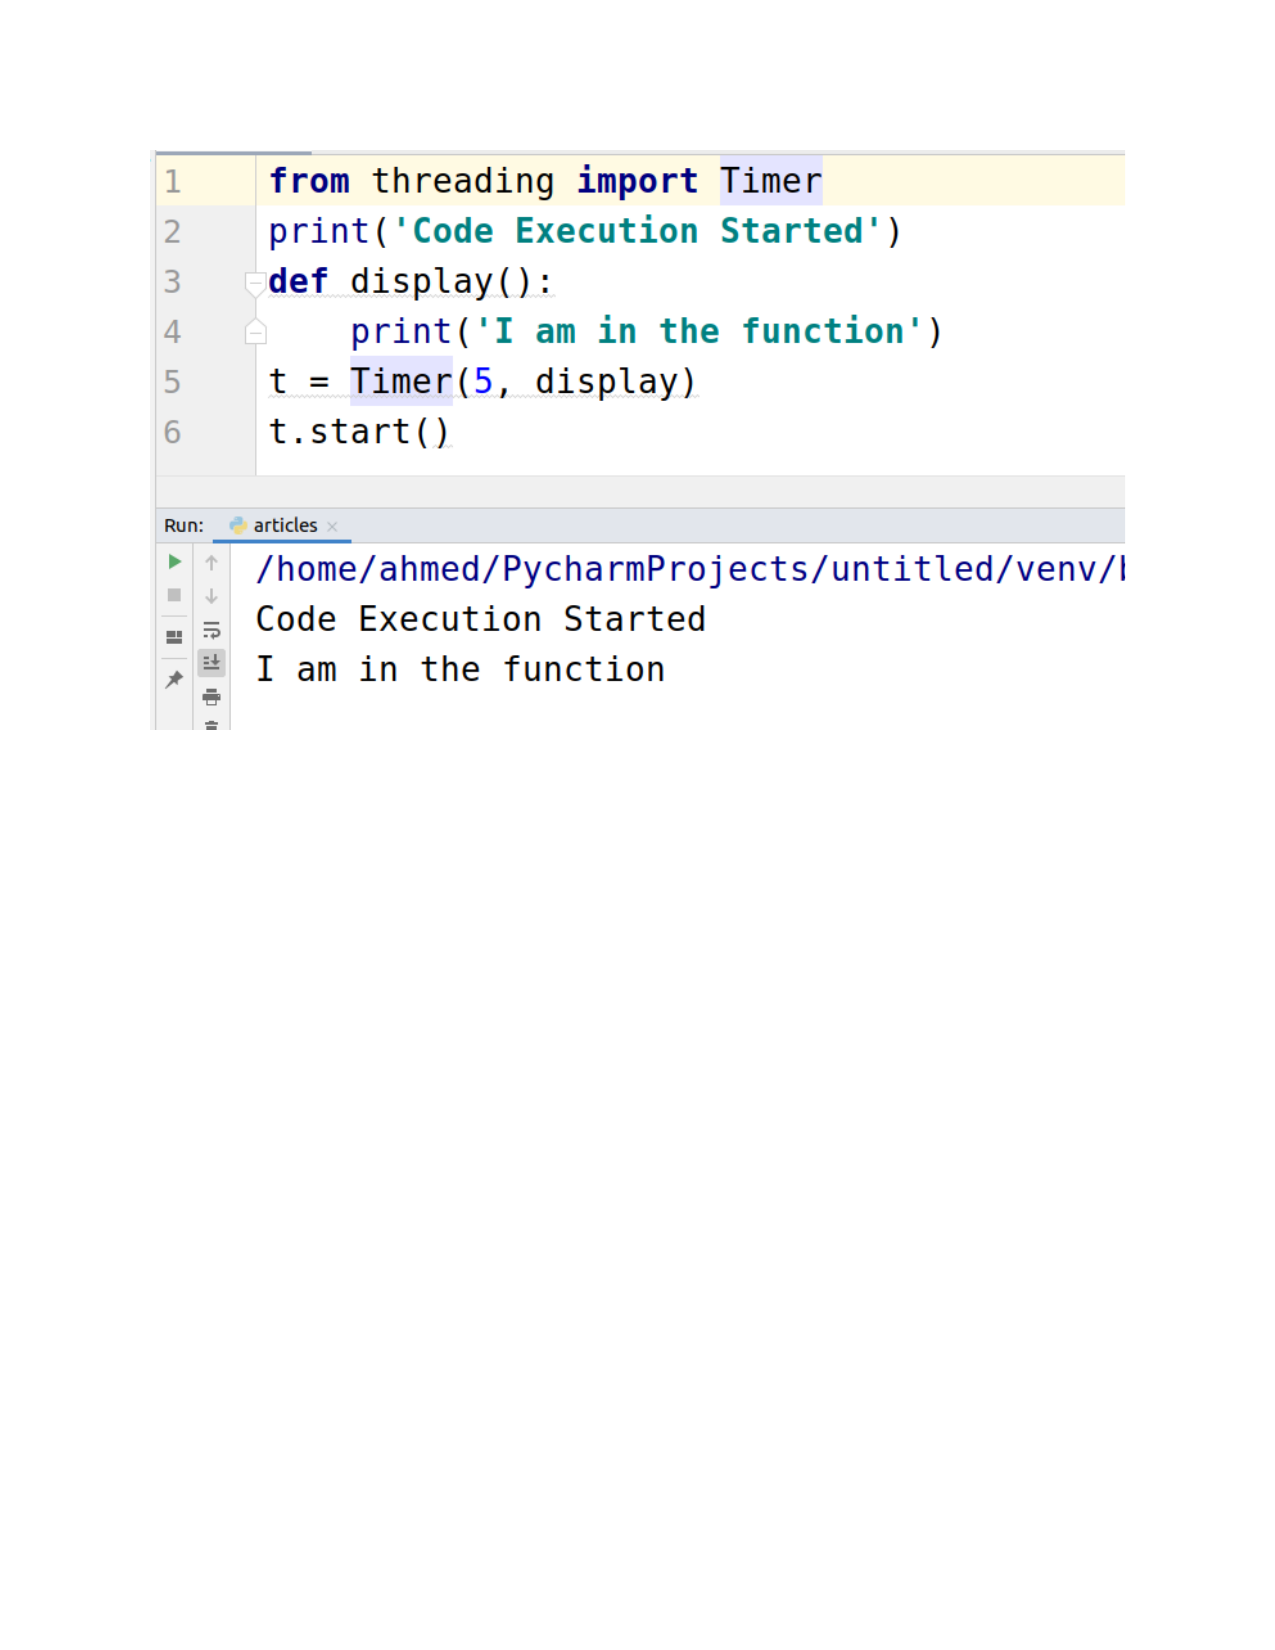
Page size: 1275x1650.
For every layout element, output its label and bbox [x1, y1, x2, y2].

picture [150, 150, 1125, 730]
